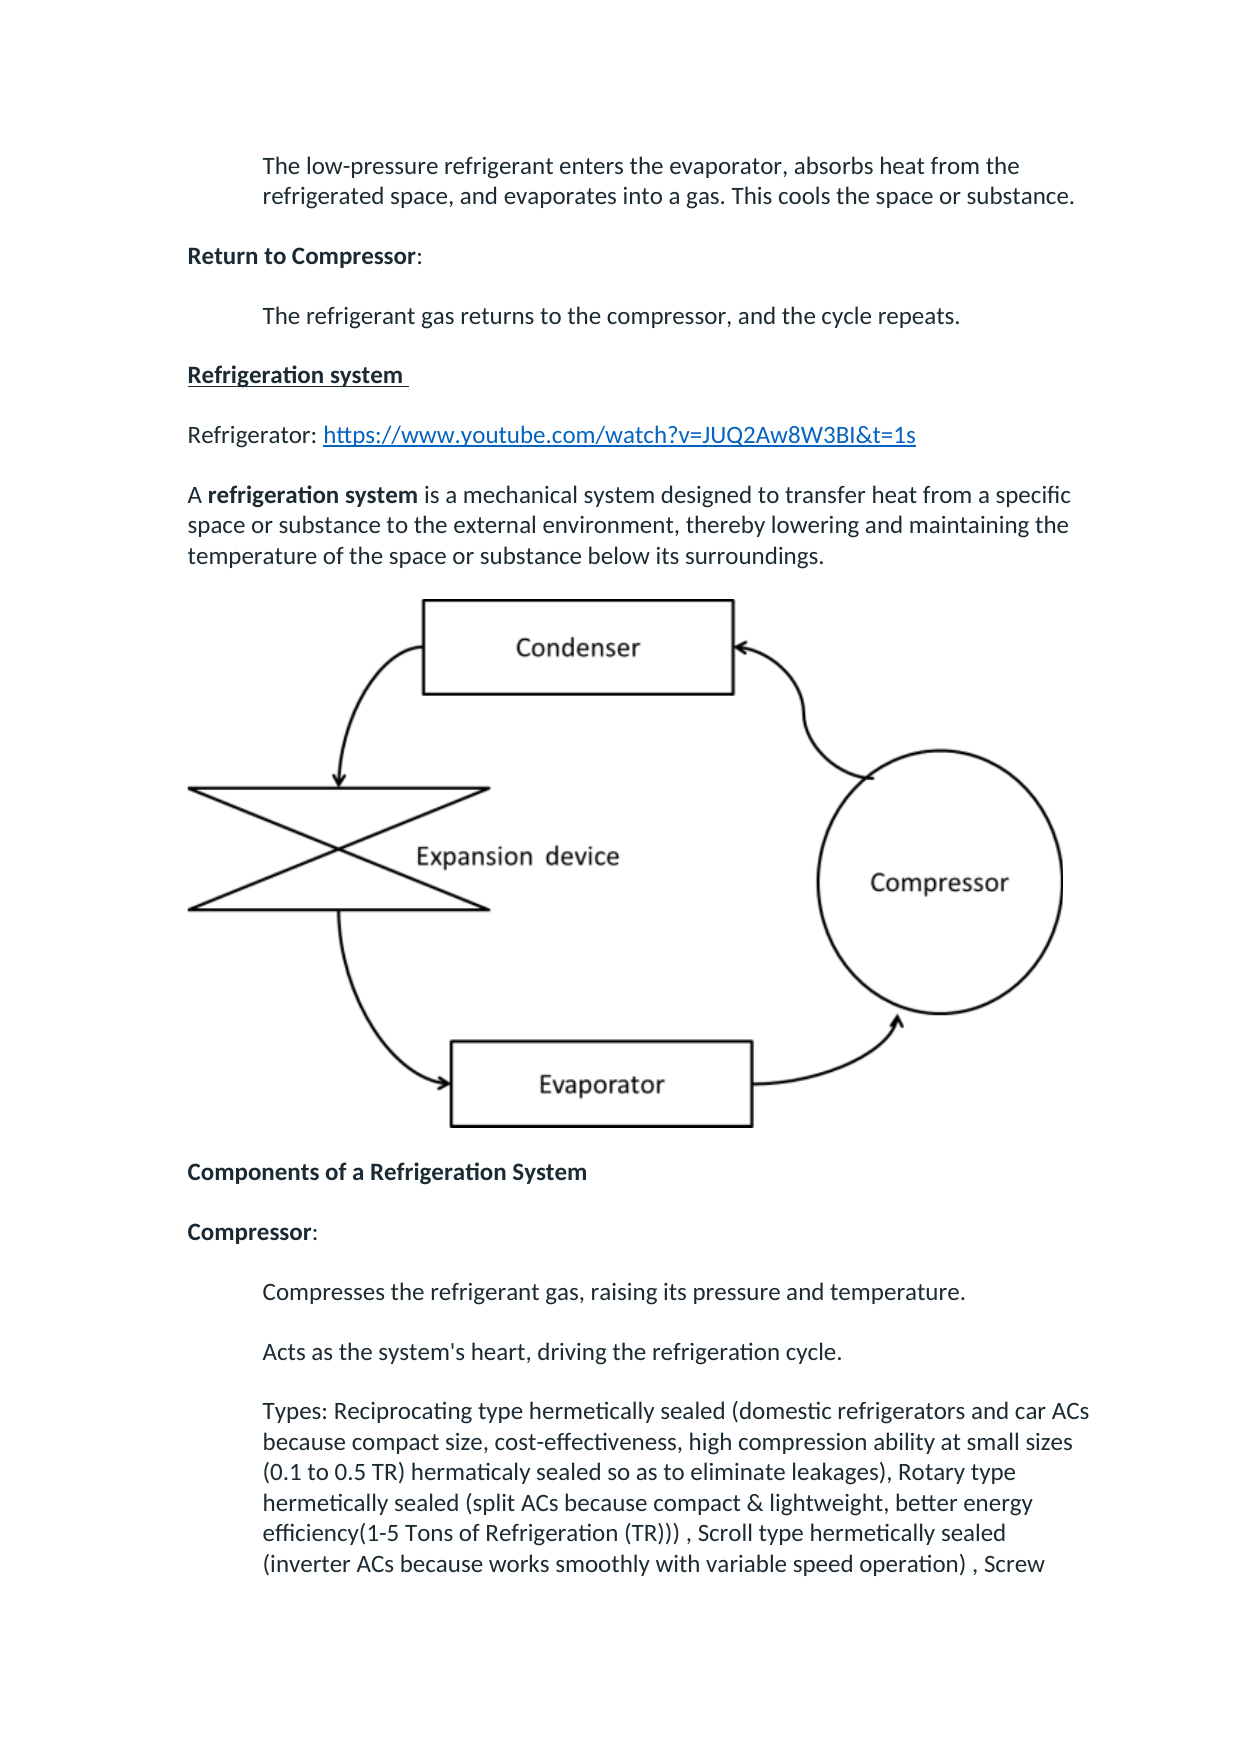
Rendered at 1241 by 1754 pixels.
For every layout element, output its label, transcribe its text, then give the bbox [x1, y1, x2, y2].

text Refrigerator: https://www.youtube.com/watch?v=JUQ2Aw8W3BI&t=1s [187, 419, 1090, 450]
text Components of a Refrigeration System [187, 1157, 1090, 1187]
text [262, 1395, 1090, 1578]
text Compressor: [187, 1216, 1090, 1247]
text A refrigeration system is a mechanical system designed to transfer heat from a specific space or substance to the external environment, thereby lowering and maintaining the temperature of the space or substance below its surroundings. [187, 479, 1090, 571]
text Acts as the system's heart, driving the refrigeration cycle. [262, 1336, 1090, 1366]
text Return to Compressor: [187, 240, 1090, 271]
text Compresses the refrigerant gas, raising its pressure and temperature. [262, 1276, 1090, 1306]
text The refrigerant gas returns to the compressor, and the cycle repeats. [262, 300, 1090, 330]
text Refrigeration system [187, 359, 1090, 390]
text The low-pressure refrigerant enters the evaporator, absorbs heat from the refrigerated space, and evaporates into a gas. This cools the space or substance. [262, 150, 1090, 211]
picture [187, 599, 1063, 1128]
